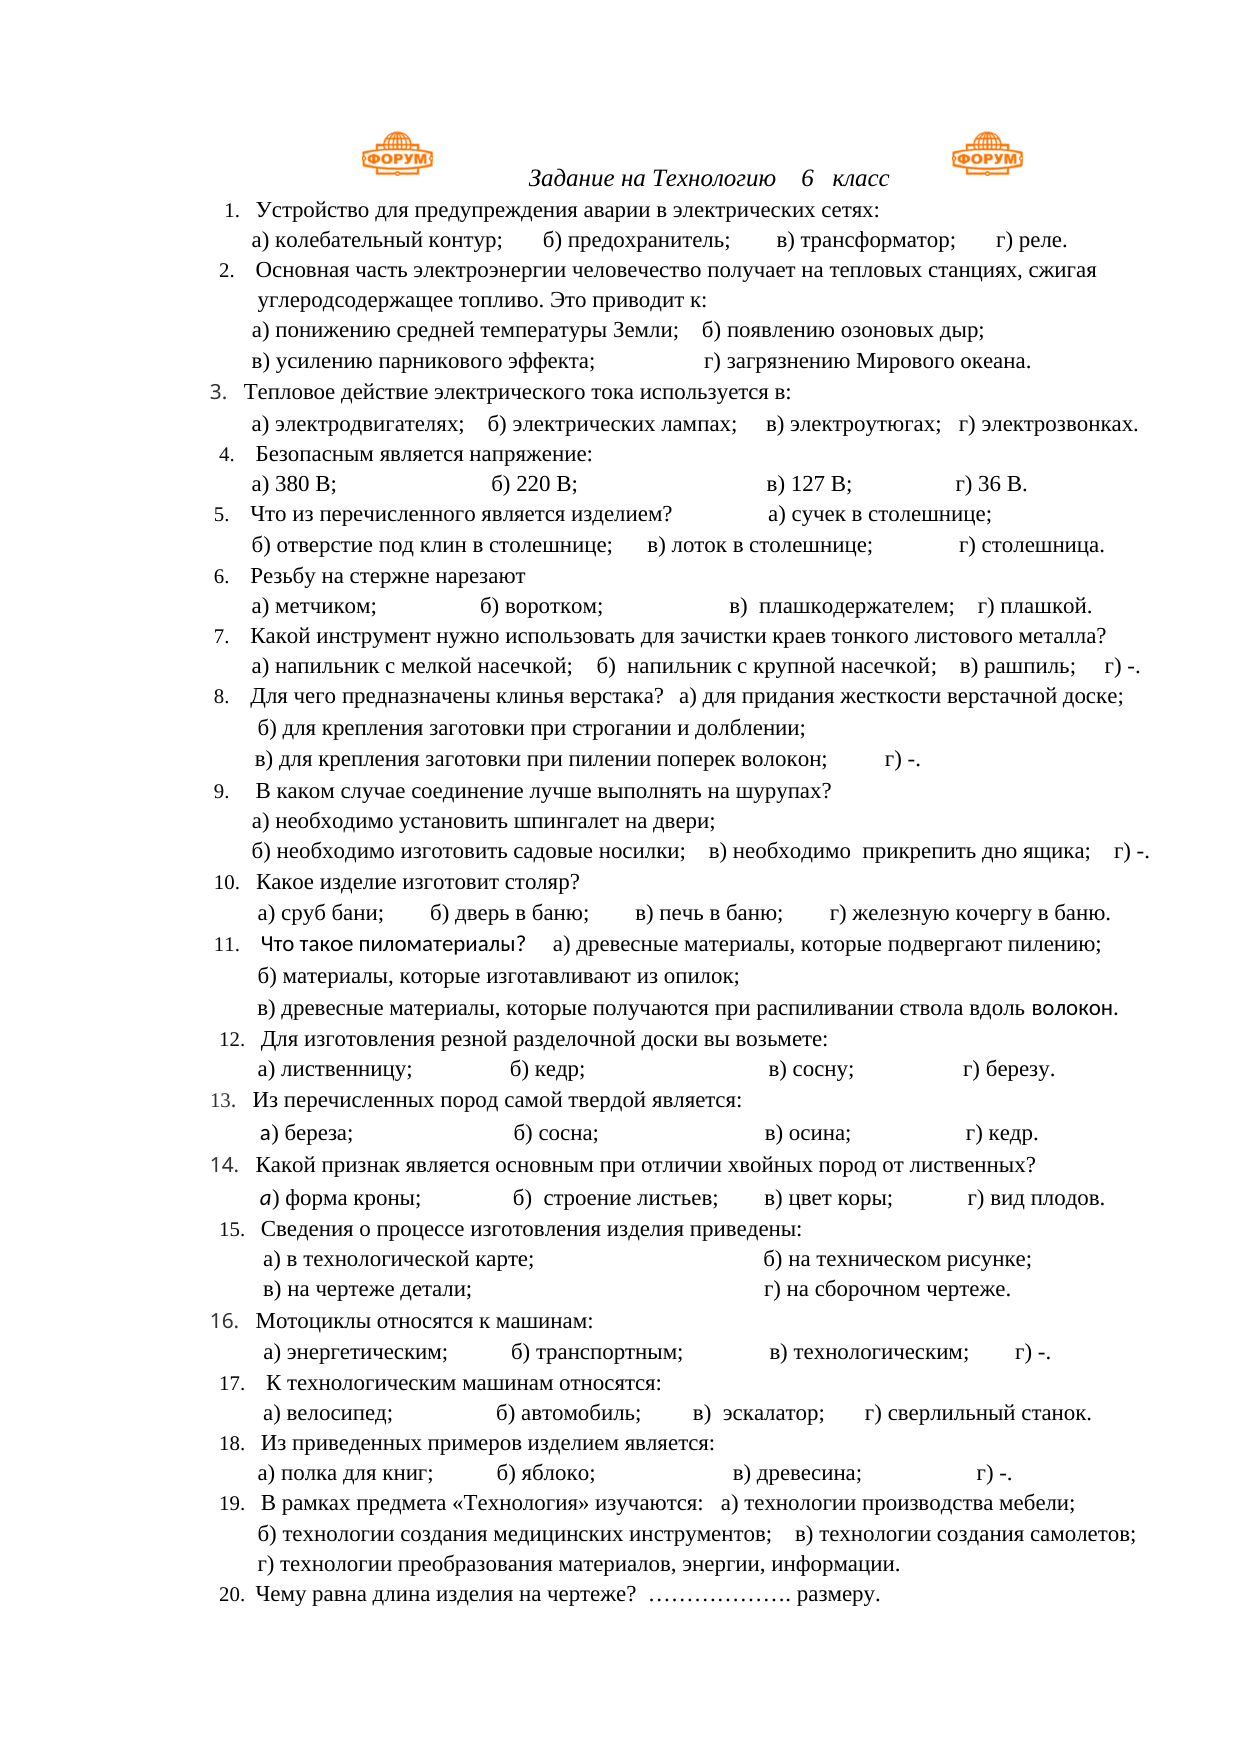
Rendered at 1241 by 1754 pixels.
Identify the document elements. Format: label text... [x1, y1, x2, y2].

text а) напильник с мелкой насечкой; б) напильник с крупной насечкой; в) рашпиль; г) -. [177, 652, 1152, 679]
text 7. Какой инструмент нужно использовать для зачистки краев тонкого листового металла? [177, 622, 1152, 648]
text а) метчиком;⁪ б) воротком;⁪ в) плашкодержателем;⁪ г) плашкой. [177, 592, 1152, 618]
text 10. Какое изделие изготовит столяр? [177, 868, 1152, 895]
text а) сруб бани; б) дверь в баню; в) печь в баню; г) железную кочергу в баню. [177, 899, 1152, 925]
text 8. Для чего предназначены клинья верстака? а) для придания жесткости верстачной доске; [177, 683, 1152, 709]
text углеродсодержащее топливо. Это приводит к: [177, 286, 1152, 313]
text а) необходимо установить шпингалет на двери; [177, 807, 1152, 833]
text б) для крепления заготовки при строгании и долблении; [177, 714, 1152, 740]
text 6. Резьбу на стержне нарезают [177, 562, 1152, 588]
text г) технологии преобразования материалов, энергии, информации. [177, 1550, 1152, 1576]
text 15. Сведения о процессе изготовления изделия приведены: [177, 1215, 1152, 1241]
text 1. Устройство для предупреждения аварии в электрических сетях: [177, 196, 1152, 222]
text а) энергетическим; б) транспортным; в) технологическим; г) -. [177, 1338, 1152, 1365]
picture [945, 118, 1030, 186]
text а) береза; б) сосна; в) осина; г) кедр. 14. Какой признак является основным при отличии хвойных пород от лиственных? [177, 1118, 1152, 1178]
text 19. В рамках предмета «Технология» изучаются: а) технологии производства мебели; [177, 1489, 1152, 1516]
text 5. Что из перечисленного является изделием? а) сучек в столешнице; [177, 500, 1152, 527]
text 18. Из приведенных примеров изделием является: [177, 1429, 1152, 1455]
text 12. Для изготовления резной разделочной доски вы возьмете: [177, 1025, 1152, 1051]
text а) понижению средней температуры Земли; б) появлению озоновых дыр; [177, 317, 1152, 343]
text а) в технологической карте; б) на техническом рисунке; [177, 1245, 1152, 1271]
text 9. В каком случае соединение лучше выполнять на шурупах? [177, 777, 1152, 803]
text в) на чертеже детали; г) на сборочном чертеже. 16. Мотоциклы относятся к машинам: [177, 1275, 1152, 1334]
text 2. Основная часть электроэнергии человечество получает на тепловых станциях, сжигая [177, 256, 1152, 282]
text б) технологии создания медицинских инструментов; в) технологии создания самолетов; [177, 1520, 1152, 1546]
text Задание на Технологию 6 класс [177, 118, 1152, 191]
text а) полка для книг; ⁪ б) яблоко; ⁪ в) древесина; г) -. [177, 1459, 1152, 1486]
text а) форма кроны; б) строение листьев; в) цвет коры; г) вид плодов. [177, 1183, 1152, 1211]
text а) лиственницу; б) кедр; в) сосну; г) березу. [177, 1055, 1152, 1081]
text б) необходимо изготовить садовые носилки; в) необходимо прикрепить дно ящика; г) -. [177, 837, 1152, 863]
text а) колебательный контур; б) предохранитель; в) трансформатор; г) реле. [177, 226, 1152, 252]
text 3. Тепловое действие электрического тока используется в: [177, 377, 1152, 405]
text 11. Что такое пиломатериалы? а) древесные материалы, которые подвергают пилению; [177, 929, 1152, 957]
text а) велосипед;⁪ б) автомобиль;⁪ в) эскалатор;⁪ г) сверлильный станок. [177, 1399, 1152, 1425]
text в) усилению парникового эффекта; г) загрязнению Мирового океана. [177, 347, 1152, 373]
text а) электродвигателях; б) электрических лампах; в) электроутюгах; г) электрозвонках. [177, 409, 1152, 436]
text в) древесные материалы, которые получаются при распиливании ствола вдоль волокон. [177, 993, 1152, 1021]
picture [355, 118, 440, 186]
text а) 380 В; б) 220 В; в) 127 В; г) 36 В. [177, 470, 1152, 496]
text в) для крепления заготовки при пилении поперек волокон; г) -. [177, 745, 1152, 772]
text 13. Из перечисленных пород самой твердой является: [177, 1085, 1152, 1114]
text 4. Безопасным является напряжение: [177, 440, 1152, 466]
text 20. Чему равна длина изделия на чертеже? ………………. размеру. [177, 1580, 1152, 1606]
text б) материалы, которые изготавливают из опилок; [177, 962, 1152, 989]
text 17. К технологическим машинам относятся: [177, 1369, 1152, 1395]
text б) отверстие под клин в столешнице; в) лоток в столешнице; г) столешница. [177, 532, 1152, 558]
